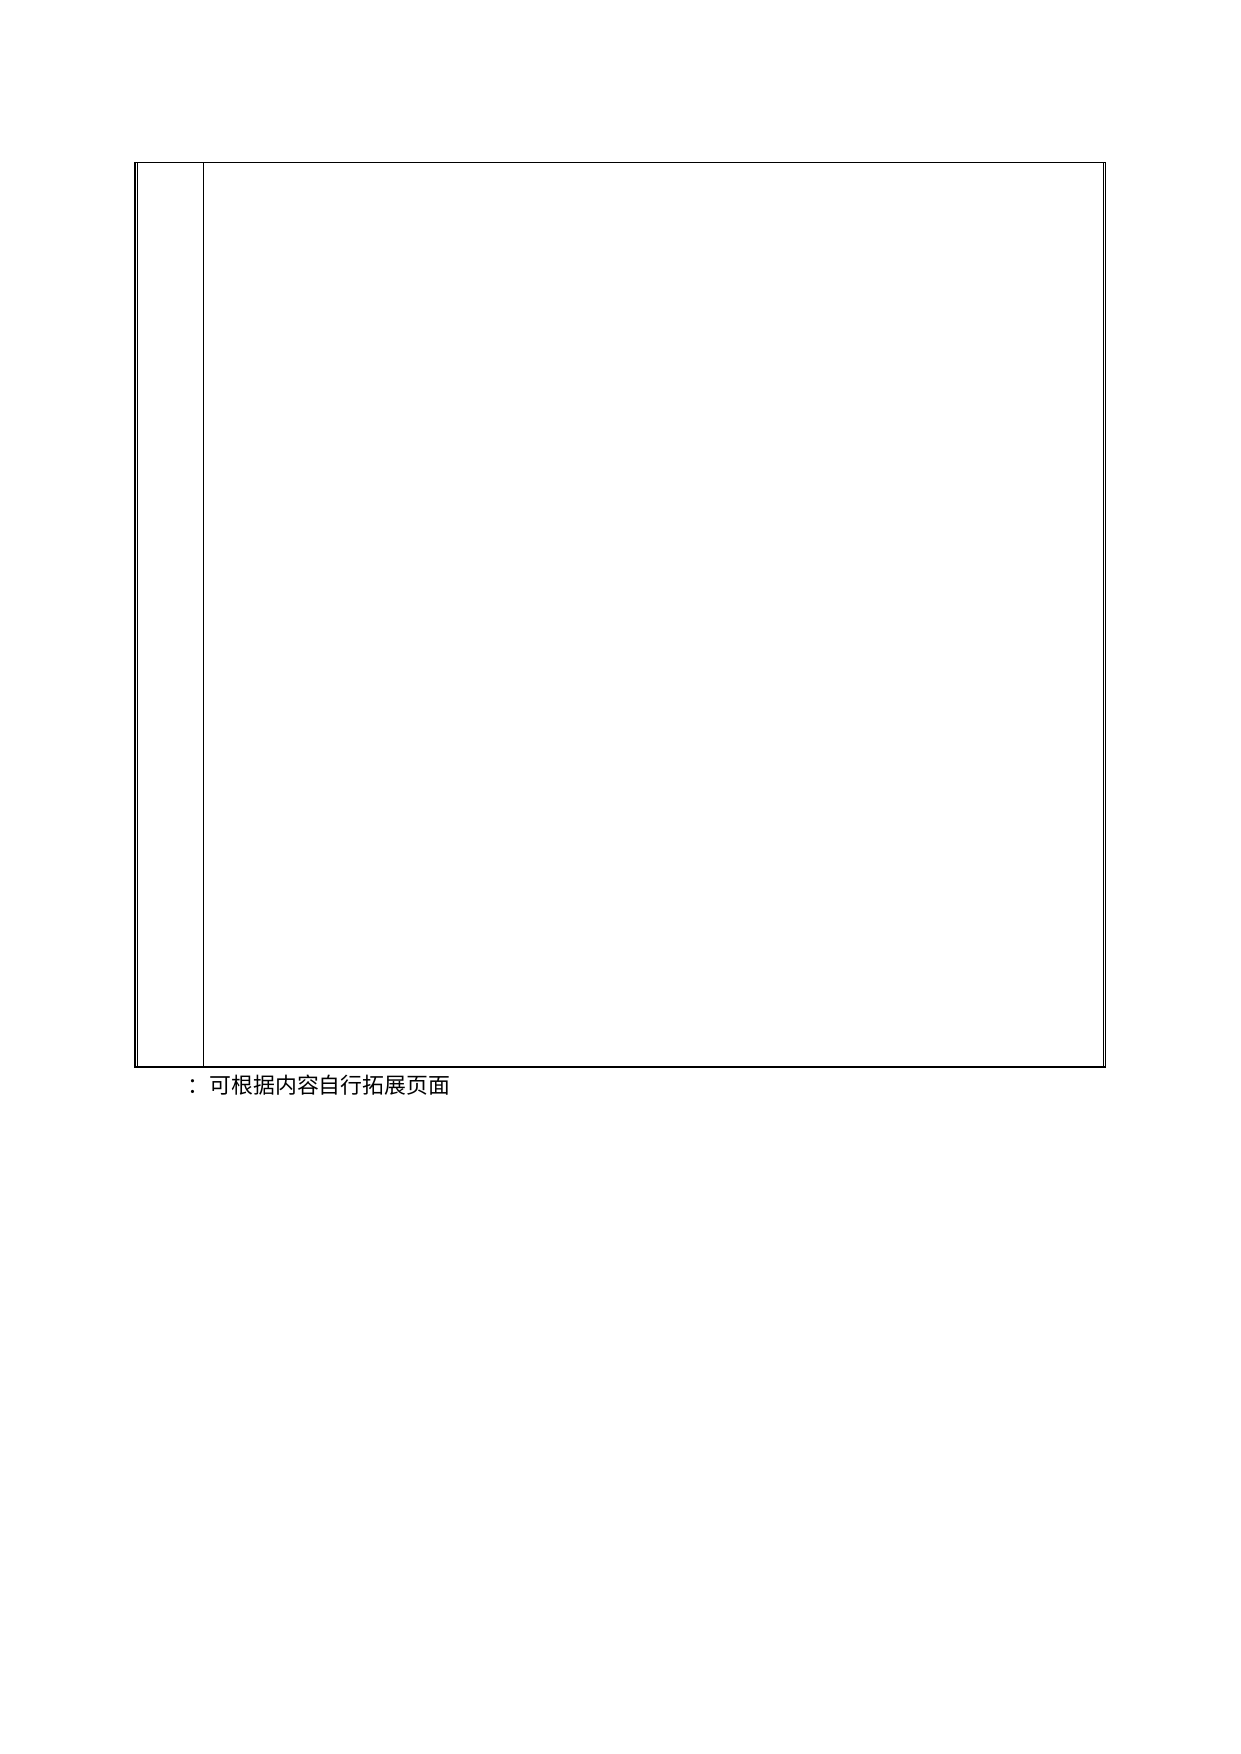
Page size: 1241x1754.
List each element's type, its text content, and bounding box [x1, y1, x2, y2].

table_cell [204, 163, 1103, 1066]
text ：可根据内容自行拓展页面 [187, 1068, 1053, 1100]
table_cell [138, 163, 203, 1066]
